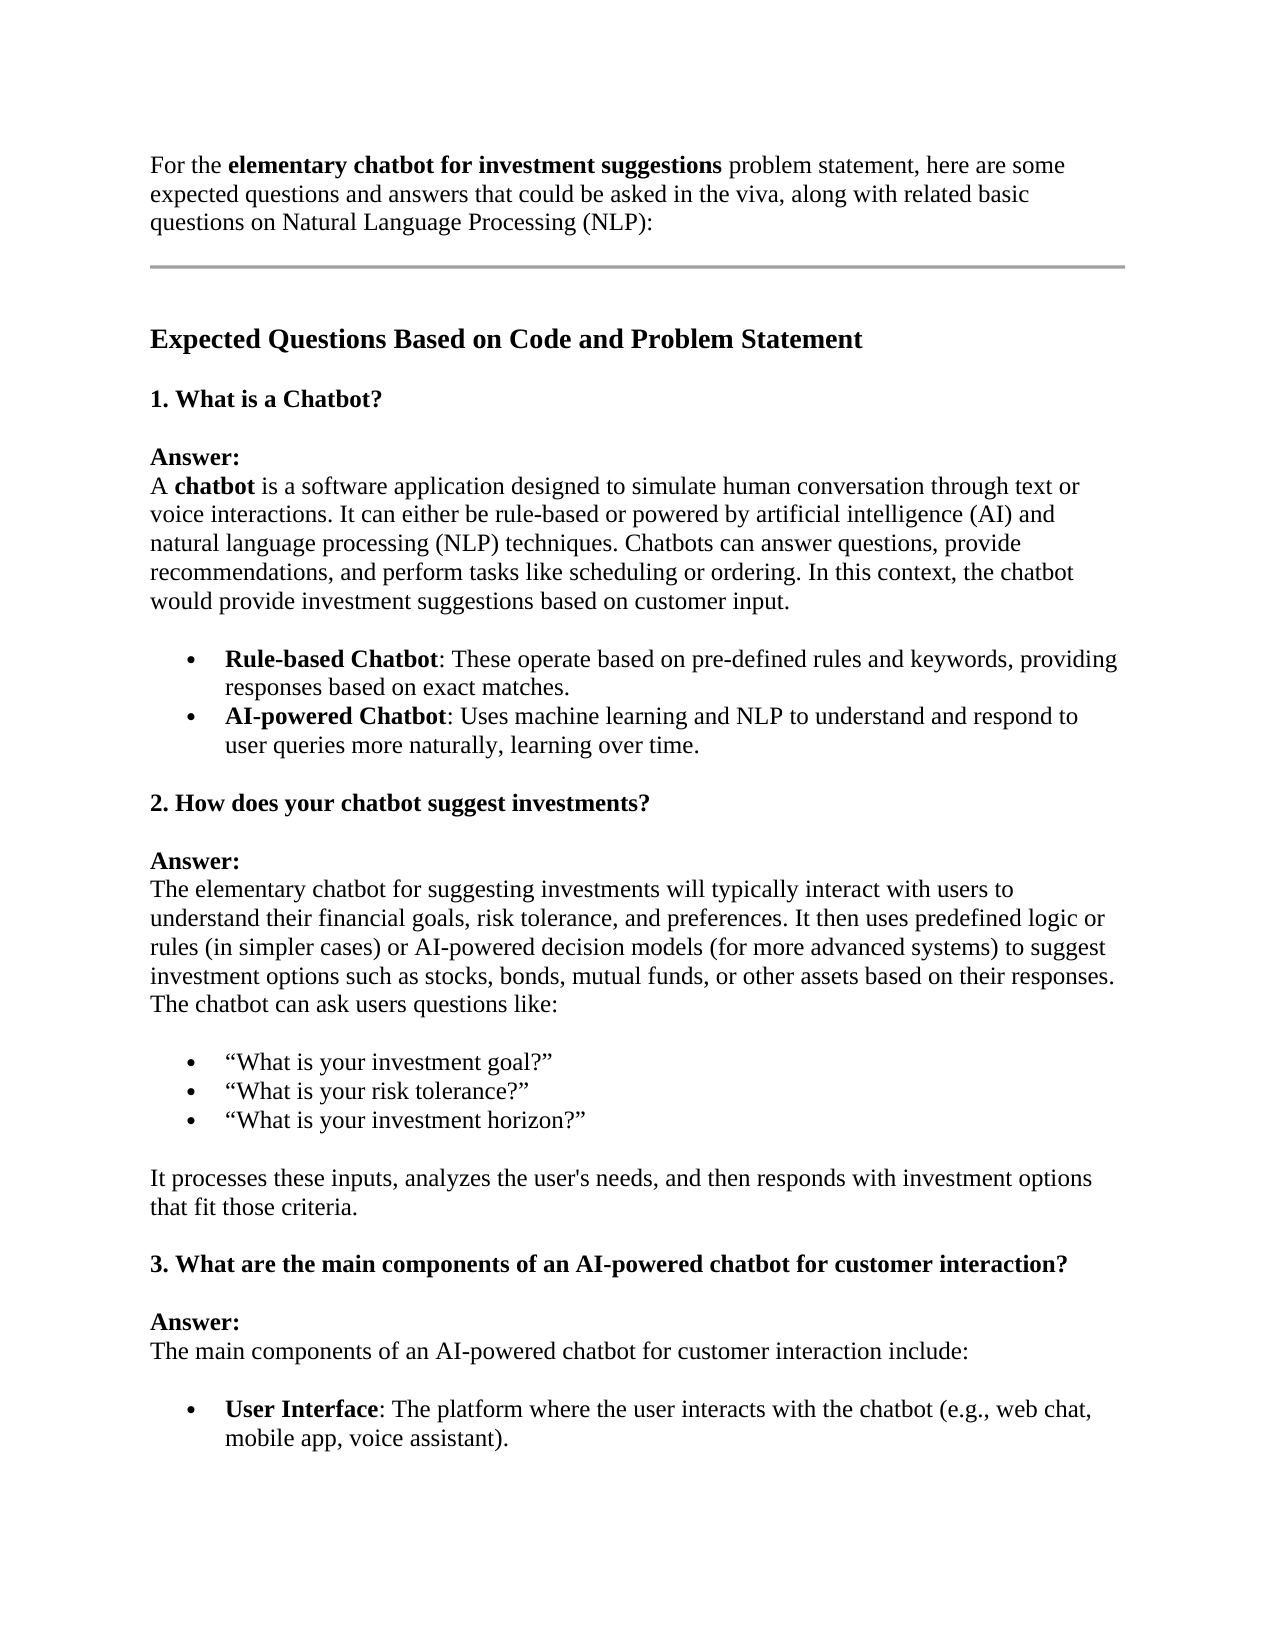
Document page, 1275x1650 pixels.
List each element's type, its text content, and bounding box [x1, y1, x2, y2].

list AI-powered Chatbot: Uses machine learning and NLP to understand and respond to user queries more naturally, learning over time. [187, 701, 1125, 759]
list “What is your risk tolerance?” [187, 1076, 1125, 1105]
text 3. What are the main components of an AI-powered chatbot for customer interaction? [150, 1249, 1125, 1278]
text For the elementary chatbot for investment suggestions problem statement, here are some expected questions and answers that could be asked in the viva, along with related basic questions on Natural Language Processing (NLP): [150, 150, 1125, 236]
list Rule-based Chatbot: These operate based on pre-defined rules and keywords, providing responses based on exact matches. [187, 644, 1125, 701]
text It processes these inputs, analyzes the user's needs, and then responds with investment options that fit those criteria. [150, 1163, 1125, 1220]
text Answer: The elementary chatbot for suggesting investments will typically interact with users to understand their financial goals, risk tolerance, and preferences. It then uses predefined logic or rules (in simpler cases) or AI-powered decision models (for more advanced systems) to suggest investment options such as stocks, bonds, mutual funds, or other assets based on their responses. The chatbot can ask users questions like: [150, 846, 1125, 1018]
list User Interface: The platform where the user interacts with the chatbot (e.g., web chat, mobile app, voice assistant). [187, 1394, 1125, 1452]
text 1. What is a Chatbot? [150, 384, 1125, 413]
text Expected Questions Based on Code and Problem Statement [150, 323, 1125, 355]
text 2. How does your chatbot suggest investments? [150, 788, 1125, 817]
list “What is your investment goal?” [187, 1047, 1125, 1076]
text Answer: A chatbot is a software application designed to simulate human conversation through text or voice interactions. It can either be rule-based or powered by artificial intelligence (AI) and natural language processing (NLP) techniques. Chatbots can answer questions, provide recommendations, and perform tasks like scheduling or ordering. In this context, the chatbot would provide investment suggestions based on customer input. [150, 442, 1125, 614]
text Answer: The main components of an AI-powered chatbot for customer interaction include: [150, 1307, 1125, 1365]
list “What is your investment horizon?” [187, 1105, 1125, 1134]
